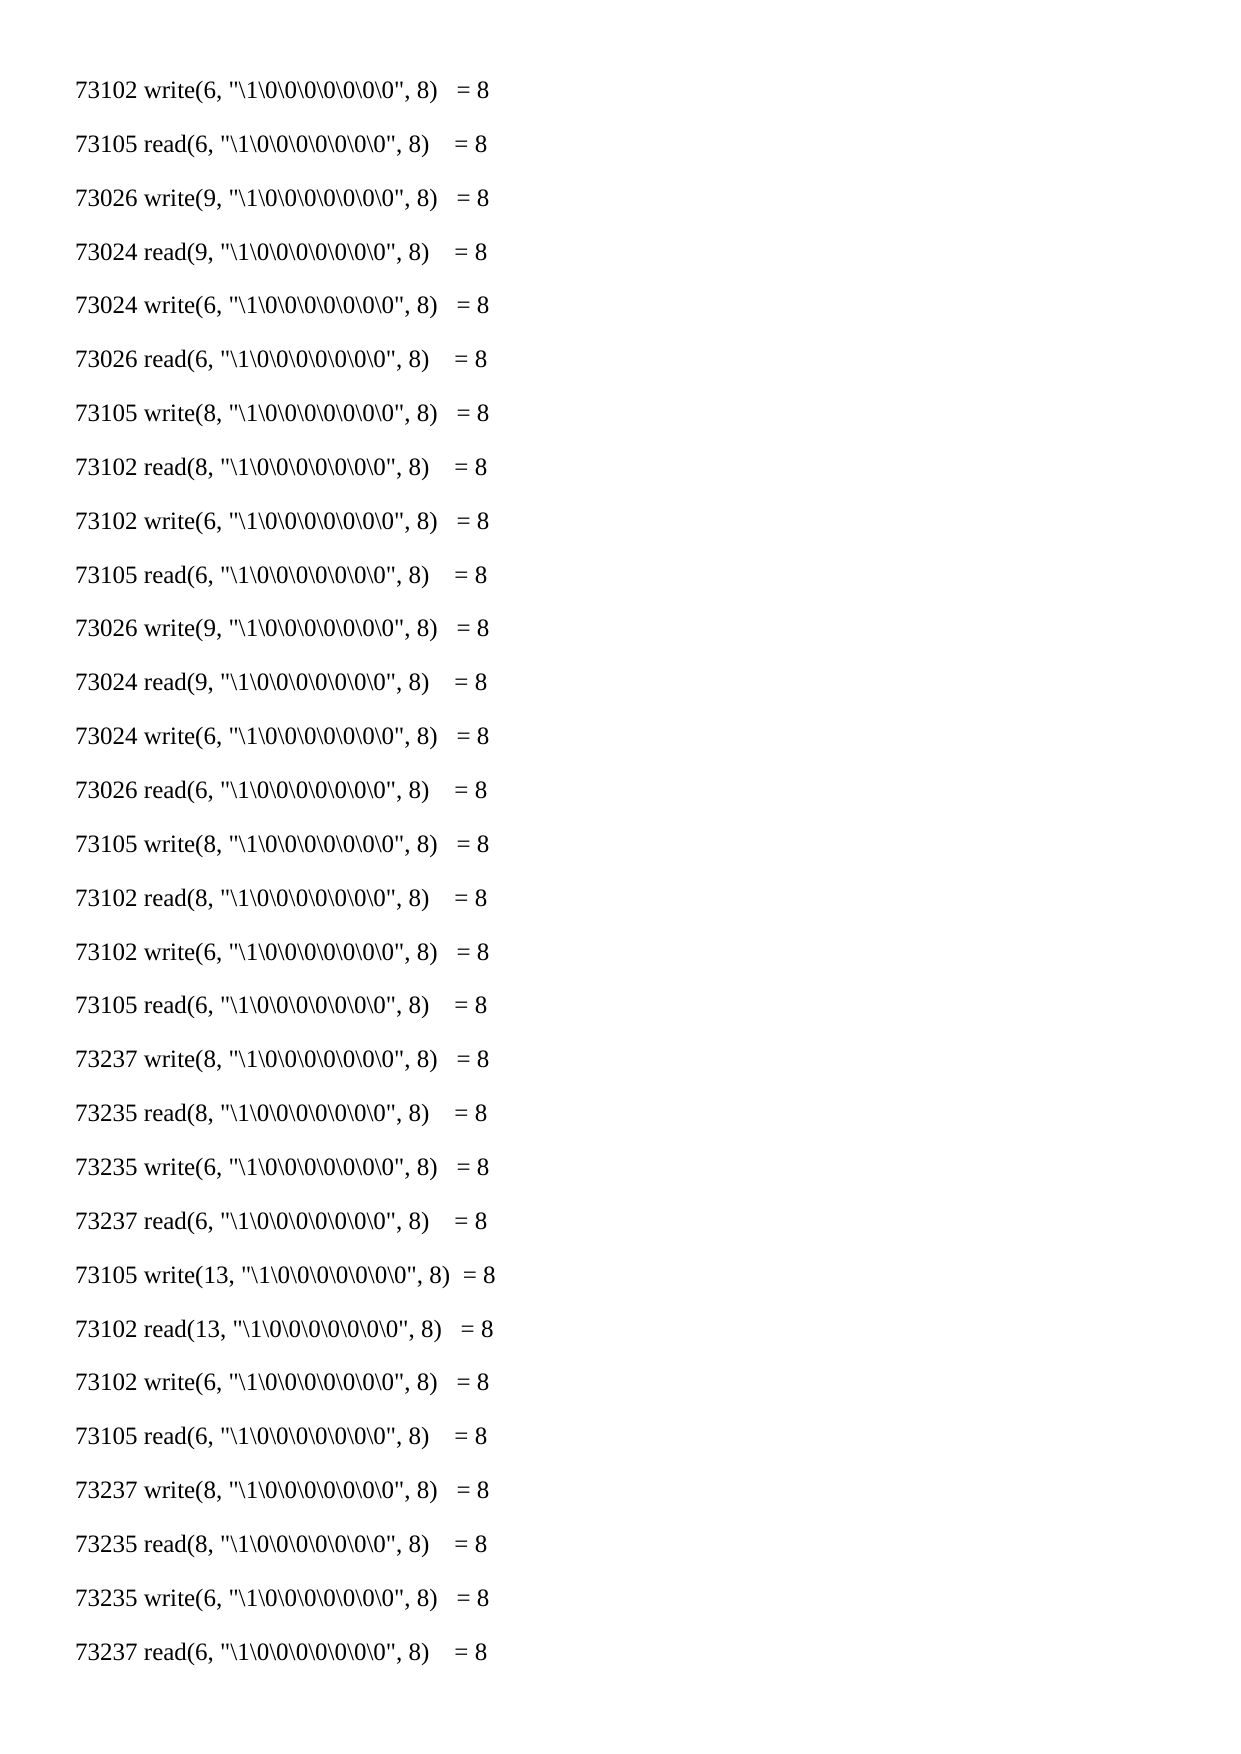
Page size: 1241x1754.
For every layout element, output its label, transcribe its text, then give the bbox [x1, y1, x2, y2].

text 73024 write(6, "\1\0\0\0\0\0\0\0", 8) = 8 [75, 721, 1165, 750]
text 73024 read(9, "\1\0\0\0\0\0\0\0", 8) = 8 [75, 237, 1165, 265]
text 73102 read(8, "\1\0\0\0\0\0\0\0", 8) = 8 [75, 452, 1165, 481]
text 73235 read(8, "\1\0\0\0\0\0\0\0", 8) = 8 [75, 1529, 1165, 1558]
text 73026 write(9, "\1\0\0\0\0\0\0\0", 8) = 8 [75, 613, 1165, 642]
text 73237 read(6, "\1\0\0\0\0\0\0\0", 8) = 8 [75, 1206, 1165, 1235]
text 73235 write(6, "\1\0\0\0\0\0\0\0", 8) = 8 [75, 1583, 1165, 1612]
text 73026 read(6, "\1\0\0\0\0\0\0\0", 8) = 8 [75, 344, 1165, 373]
text 73237 read(6, "\1\0\0\0\0\0\0\0", 8) = 8 [75, 1637, 1165, 1666]
text 73102 read(13, "\1\0\0\0\0\0\0\0", 8) = 8 [75, 1314, 1165, 1342]
text 73237 write(8, "\1\0\0\0\0\0\0\0", 8) = 8 [75, 1044, 1165, 1073]
text 73102 read(8, "\1\0\0\0\0\0\0\0", 8) = 8 [75, 883, 1165, 912]
text 73024 write(6, "\1\0\0\0\0\0\0\0", 8) = 8 [75, 290, 1165, 319]
text 73102 write(6, "\1\0\0\0\0\0\0\0", 8) = 8 [75, 75, 1165, 104]
text 73024 read(9, "\1\0\0\0\0\0\0\0", 8) = 8 [75, 667, 1165, 696]
text 73105 write(13, "\1\0\0\0\0\0\0\0", 8) = 8 [75, 1260, 1165, 1288]
text 73235 read(8, "\1\0\0\0\0\0\0\0", 8) = 8 [75, 1098, 1165, 1127]
text 73237 write(8, "\1\0\0\0\0\0\0\0", 8) = 8 [75, 1475, 1165, 1504]
text 73026 read(6, "\1\0\0\0\0\0\0\0", 8) = 8 [75, 775, 1165, 804]
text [75, 1421, 1165, 1450]
text 73102 write(6, "\1\0\0\0\0\0\0\0", 8) = 8 [75, 506, 1165, 534]
text 73105 read(6, "\1\0\0\0\0\0\0\0", 8) = 8 [75, 991, 1165, 1019]
text 73102 write(6, "\1\0\0\0\0\0\0\0", 8) = 8 [75, 937, 1165, 965]
text 73105 write(8, "\1\0\0\0\0\0\0\0", 8) = 8 [75, 398, 1165, 427]
text 73105 read(6, "\1\0\0\0\0\0\0\0", 8) = 8 [75, 560, 1165, 588]
text 73026 write(9, "\1\0\0\0\0\0\0\0", 8) = 8 [75, 183, 1165, 211]
text 73105 read(6, "\1\0\0\0\0\0\0\0", 8) = 8 [75, 129, 1165, 158]
text 73105 write(8, "\1\0\0\0\0\0\0\0", 8) = 8 [75, 829, 1165, 858]
text 73102 write(6, "\1\0\0\0\0\0\0\0", 8) = 8 [75, 1367, 1165, 1396]
text 73235 write(6, "\1\0\0\0\0\0\0\0", 8) = 8 [75, 1152, 1165, 1181]
